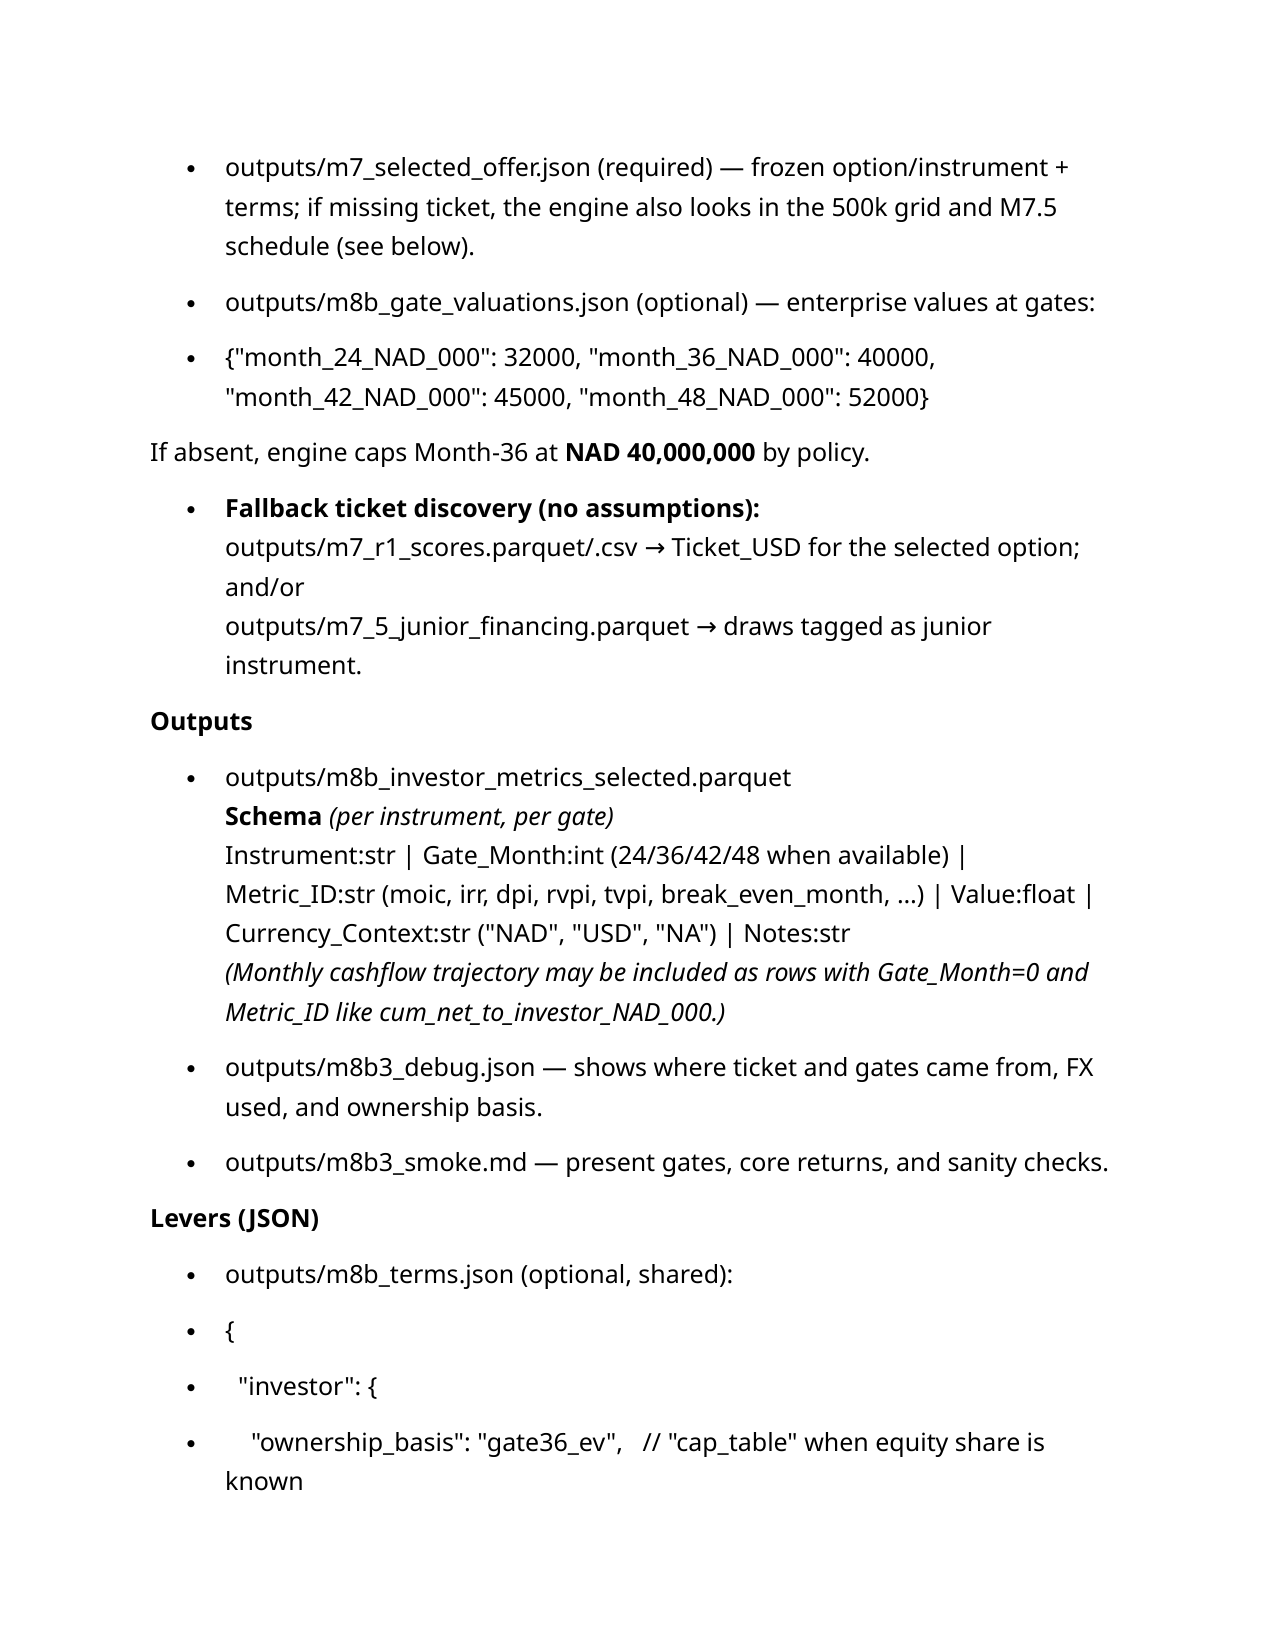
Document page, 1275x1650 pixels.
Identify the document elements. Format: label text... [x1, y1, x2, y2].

text Outputs [150, 703, 1125, 737]
list outputs/m8b_terms.json (optional, shared): [187, 1257, 1125, 1291]
list outputs/m8b_gate_valuations.json (optional) — enterprise values at gates: [187, 284, 1125, 318]
list outputs/m7_selected_offer.json (required) — frozen option/instrument + terms; if missing ticket, the engine also looks in the 500k grid and M7.5 schedule (see below). [187, 150, 1125, 262]
list outputs/m8b_investor_metrics_selected.parquet Schema (per instrument, per gate) Instrument:str | Gate_Month:int (24/36/42/48 when available) | Metric_ID:str (moic, irr, dpi, rvpi, tvpi, break_even_month, …) | Value:float | Currency_Context:str ("NAD", "USD", "NA") | Notes:str (Monthly cashflow trajectory may be included as rows with Gate_Month=0 and Metric_ID like cum_net_to_investor_NAD_000.) [187, 759, 1125, 1028]
list "investor": { [187, 1368, 1125, 1402]
list { [187, 1312, 1125, 1347]
text Levers (JSON) [150, 1201, 1125, 1235]
list {"month_24_NAD_000": 32000, "month_36_NAD_000": 40000, "month_42_NAD_000": 45000, "month_48_NAD_000": 52000} [187, 340, 1125, 413]
list outputs/m8b3_smoke.md — present gates, core returns, and sanity checks. [187, 1145, 1125, 1179]
list "ownership_basis": "gate36_ev", // "cap_table" when equity share is known [187, 1424, 1125, 1497]
list Fallback ticket discovery (no assumptions): outputs/m7_r1_scores.parquet/.csv → Ticket_USD for the selected option; and/or outputs/m7_5_junior_financing.parquet → draws tagged as junior instrument. [187, 491, 1125, 682]
list outputs/m8b3_debug.json — shows where ticket and gates came from, FX used, and ownership basis. [187, 1050, 1125, 1123]
text If absent, engine caps Month-36 at NAD 40,000,000 by policy. [150, 435, 1125, 469]
